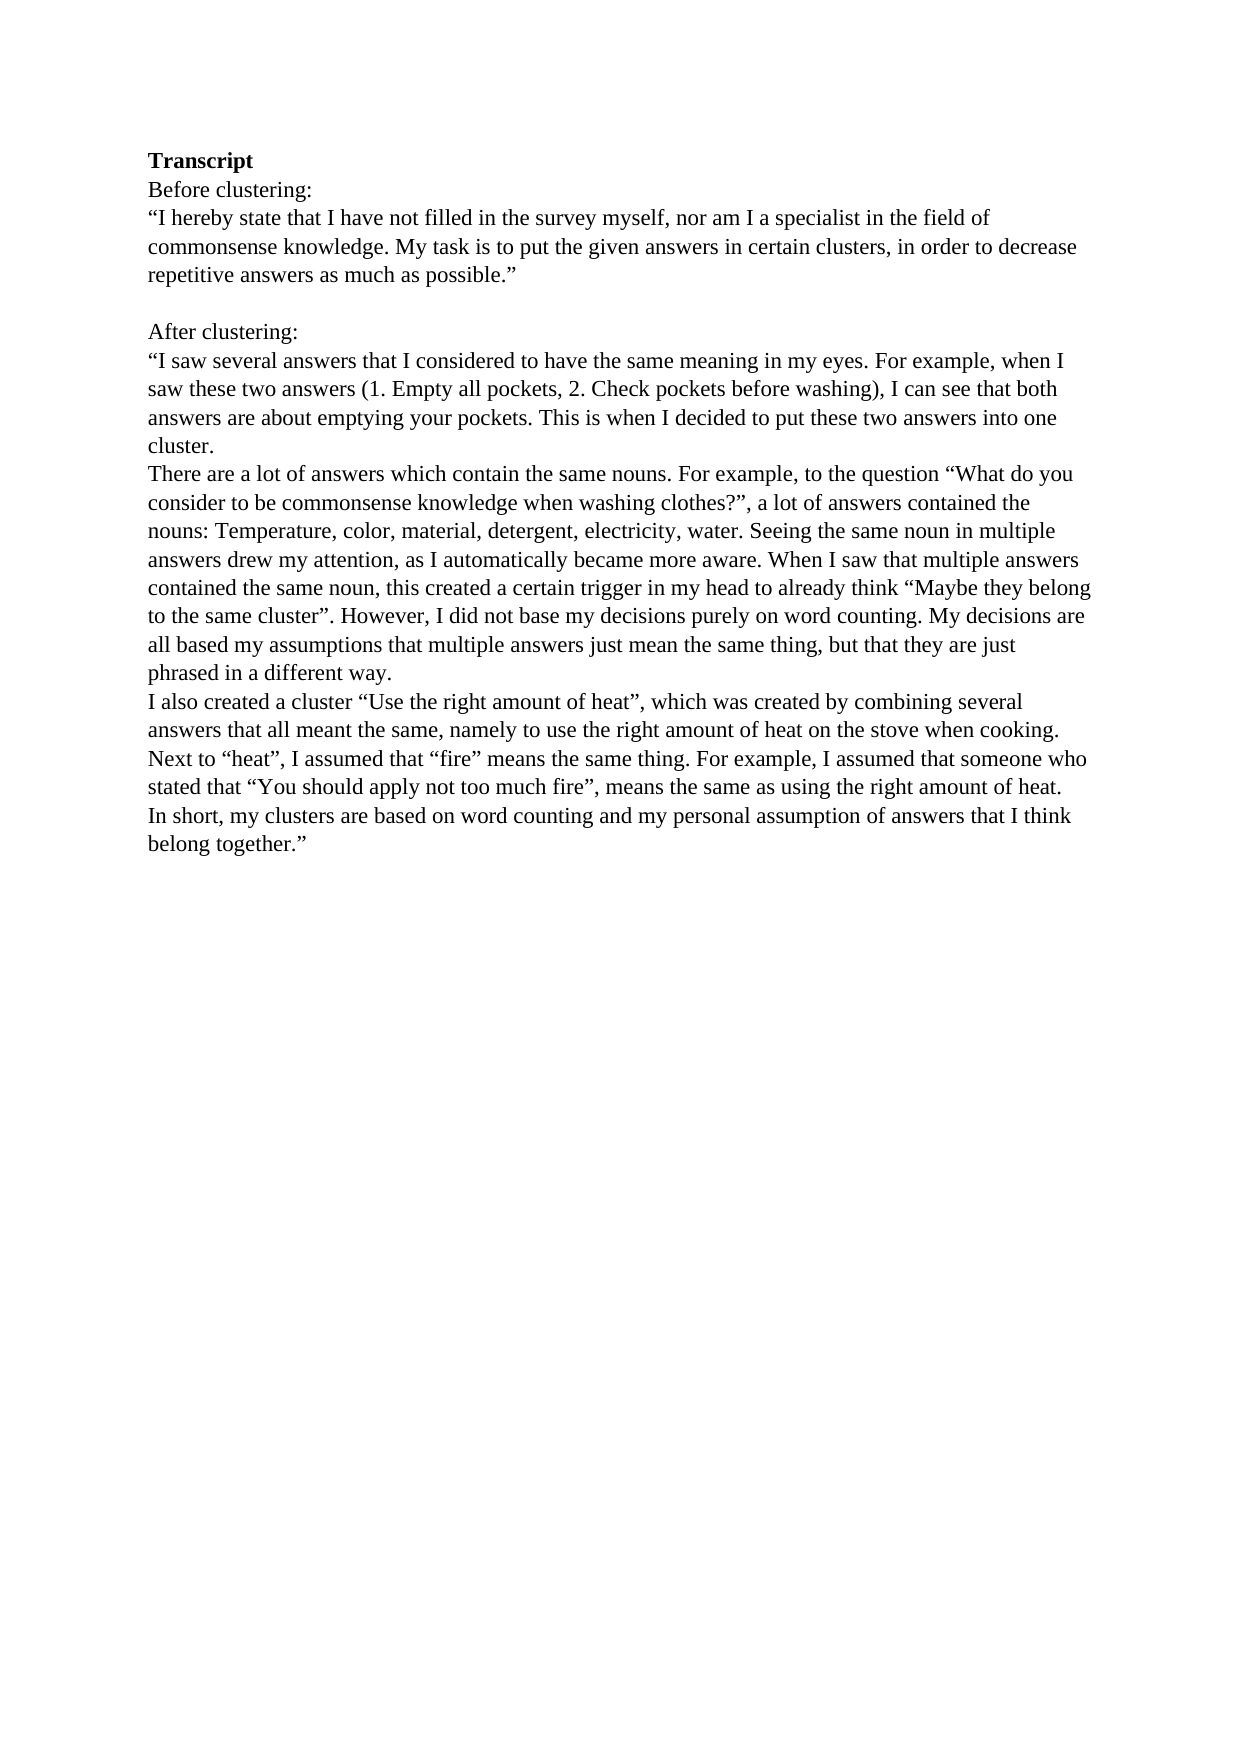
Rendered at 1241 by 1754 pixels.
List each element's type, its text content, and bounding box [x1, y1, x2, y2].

text “I hereby state that I have not filled in the survey myself, nor am I a specialist in the field of commonsense knowledge. My task is to put the given answers in certain clusters, in order to decrease repetitive answers as much as possible.” [148, 204, 1093, 288]
text Before clustering: [148, 176, 1093, 202]
text I also created a cluster “Use the right amount of heat”, which was created by combining several answers that all meant the same, namely to use the right amount of heat on the stove when cooking. Next to “heat”, I assumed that “fire” means the same thing. For example, I assumed that someone who stated that “You should apply not too much fire”, means the same as using the right amount of heat. [148, 688, 1093, 799]
text After clustering: [148, 318, 1093, 344]
text In short, my clusters are based on word counting and my personal assumption of answers that I think belong together.” [148, 802, 1093, 856]
text “I saw several answers that I considered to have the same meaning in my eyes. For example, when I saw these two answers (1. Empty all pockets, 2. Check pockets before washing), I can see that both answers are about emptying your pockets. This is when I decided to put these two answers into one cluster. [148, 347, 1093, 458]
text There are a lot of answers which contain the same nouns. For example, to the question “What do you consider to be commonsense knowledge when washing clothes?”, a lot of answers contained the nouns: Temperature, color, material, detergent, electricity, water. Seeing the same noun in multiple answers drew my attention, as I automatically became more aware. When I saw that multiple answers contained the same noun, this created a certain trigger in my head to already think “Maybe they belong to the same cluster”. However, I did not base my decisions purely on word counting. My decisions are all based my assumptions that multiple answers just mean the same thing, but that they are just phrased in a different way. [148, 460, 1093, 686]
text Transcript [148, 148, 1093, 174]
